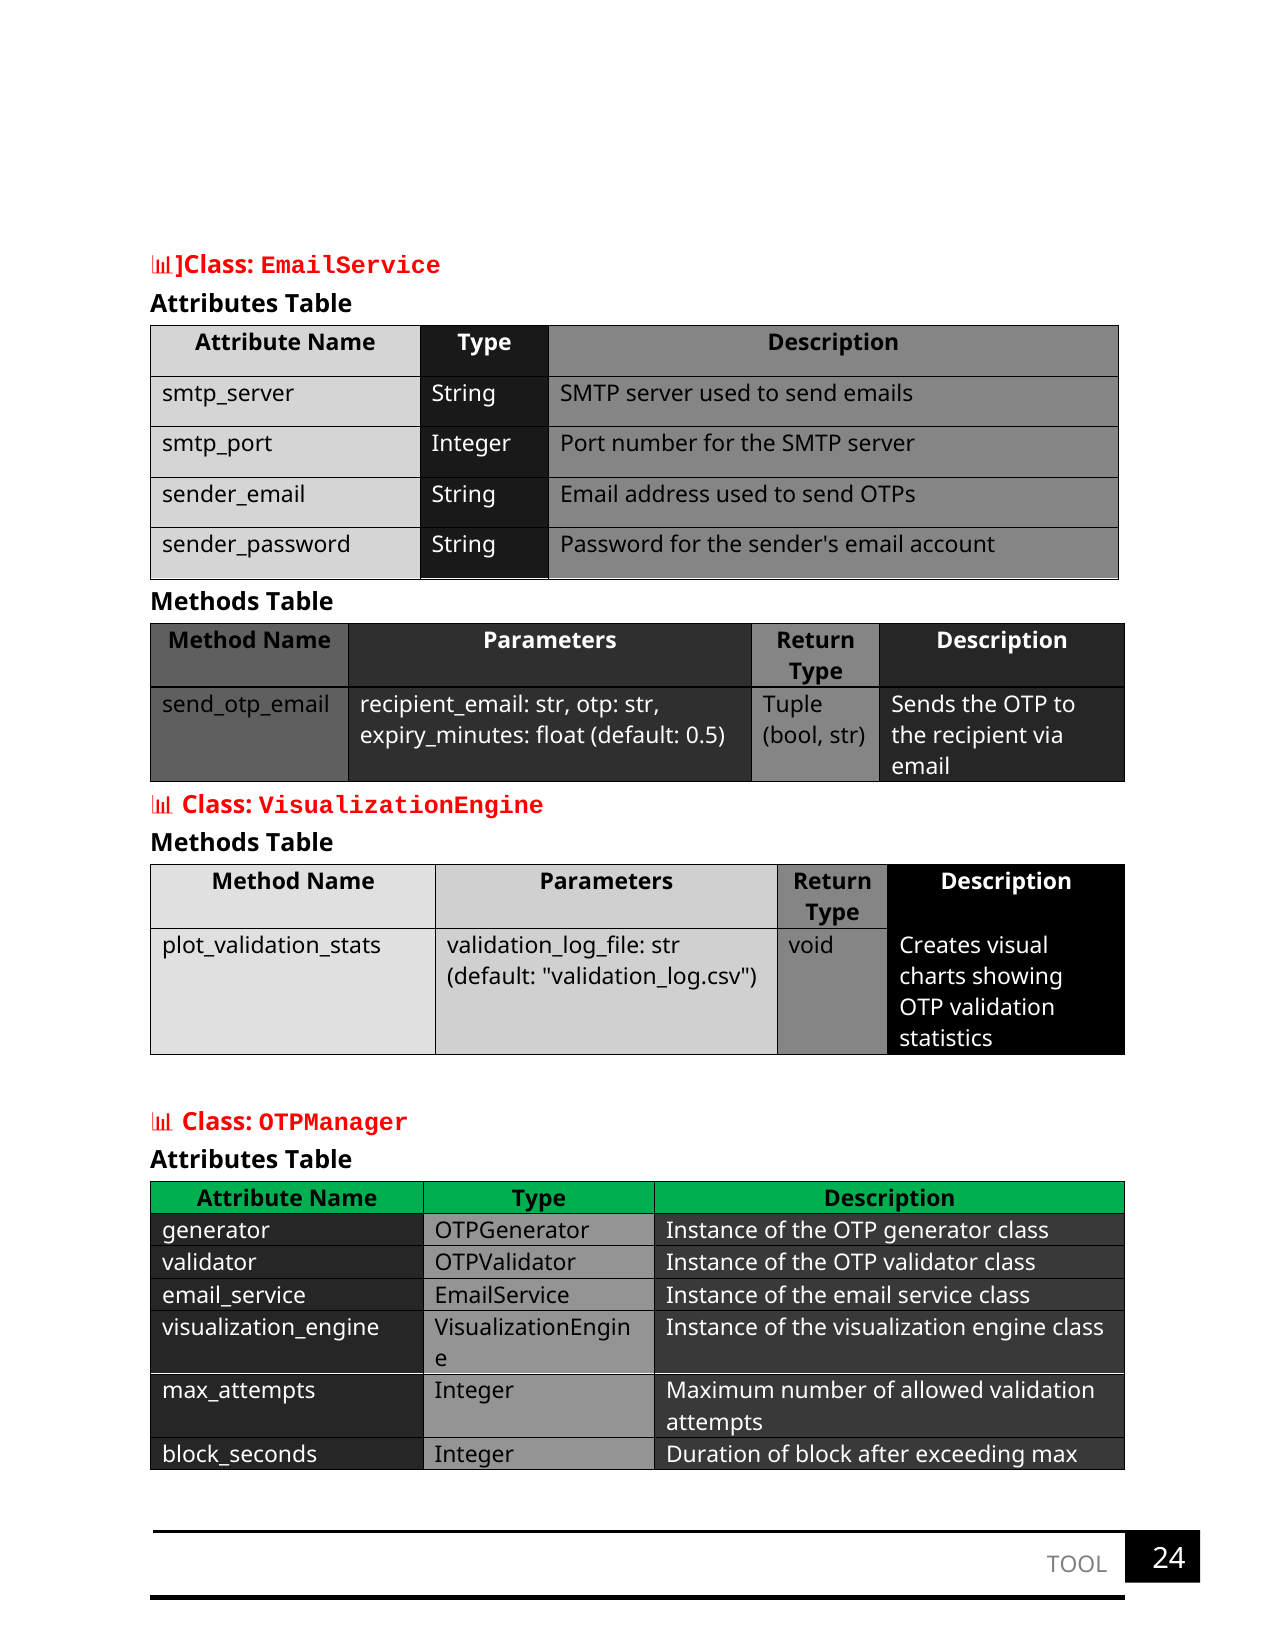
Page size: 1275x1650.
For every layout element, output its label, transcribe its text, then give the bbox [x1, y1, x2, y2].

subtitle Attributes Table [150, 285, 1125, 319]
subtitle 📊 Class: OTPManager [150, 1103, 1125, 1137]
table_header Attribute Name [151, 326, 420, 376]
table_header Method Name [151, 865, 435, 928]
table_cell sender_password [151, 528, 420, 578]
table_cell validator [151, 1246, 423, 1278]
table_cell sender_email [151, 478, 420, 527]
table_header Type [424, 1182, 654, 1213]
table_cell String [421, 478, 548, 527]
table_cell String [421, 377, 548, 426]
table_cell Port number for the SMTP server [549, 427, 1118, 477]
table_header Attribute Name [151, 1182, 423, 1213]
table_cell Instance of the visualization engine class [655, 1311, 1124, 1373]
table_cell recipient_email: str, otp: str, expiry_minutes: float (default: 0.5) [349, 688, 751, 781]
subtitle Attributes Table [150, 1142, 1125, 1176]
subtitle Methods Table [150, 584, 1125, 618]
table_header Description [888, 865, 1124, 928]
table_cell EmailService [424, 1279, 654, 1310]
table_header Description [880, 624, 1124, 686]
table_cell OTPGenerator [424, 1214, 654, 1245]
table_cell SMTP server used to send emails [549, 377, 1118, 426]
table_cell Instance of the OTP generator class [655, 1214, 1124, 1245]
table_cell OTPValidator [424, 1246, 654, 1278]
table_cell send_otp_email [151, 688, 348, 781]
subtitle Methods Table [150, 825, 1125, 859]
table_cell Integer [424, 1438, 654, 1469]
table_header Parameters [436, 865, 777, 928]
table_cell String [421, 528, 548, 578]
table_cell Instance of the OTP validator class [655, 1246, 1124, 1278]
table_cell Password for the sender's email account [549, 528, 1118, 578]
table_cell max_attempts [151, 1375, 423, 1437]
table_cell Sends the OTP to the recipient via email [880, 688, 1124, 781]
table_header Return Type [752, 624, 879, 686]
table_cell Integer [421, 427, 548, 477]
table_cell VisualizationEngine [424, 1311, 654, 1373]
table_cell plot_validation_stats [151, 929, 435, 1054]
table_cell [655, 1438, 1124, 1469]
table_header Parameters [349, 624, 751, 686]
table_cell Maximum number of allowed validation attempts [655, 1375, 1124, 1437]
table_cell email_service [151, 1279, 423, 1310]
table_cell smtp_port [151, 427, 420, 477]
table_header Method Name [151, 624, 348, 686]
table_cell void [778, 929, 887, 1054]
table_header Type [421, 326, 548, 376]
table_cell validation_log_file: str (default: "validation_log.csv") [436, 929, 777, 1054]
table_cell Integer [424, 1375, 654, 1437]
subtitle 📊 Class: VisualizationEngine [150, 786, 1125, 821]
table_cell Email address used to send OTPs [549, 478, 1118, 527]
table_cell smtp_server [151, 377, 420, 426]
table_cell generator [151, 1214, 423, 1245]
table_header Return Type [778, 865, 887, 928]
table_cell Tuple (bool, str) [752, 688, 879, 781]
table_cell block_seconds [151, 1438, 423, 1469]
table_cell Instance of the email service class [655, 1279, 1124, 1310]
table_cell visualization_engine [151, 1311, 423, 1373]
subtitle 📊]Class: EmailService [150, 247, 1125, 281]
table_header Description [655, 1182, 1124, 1213]
table_header Description [549, 326, 1118, 376]
table_cell Creates visual charts showing OTP validation statistics [888, 929, 1124, 1054]
